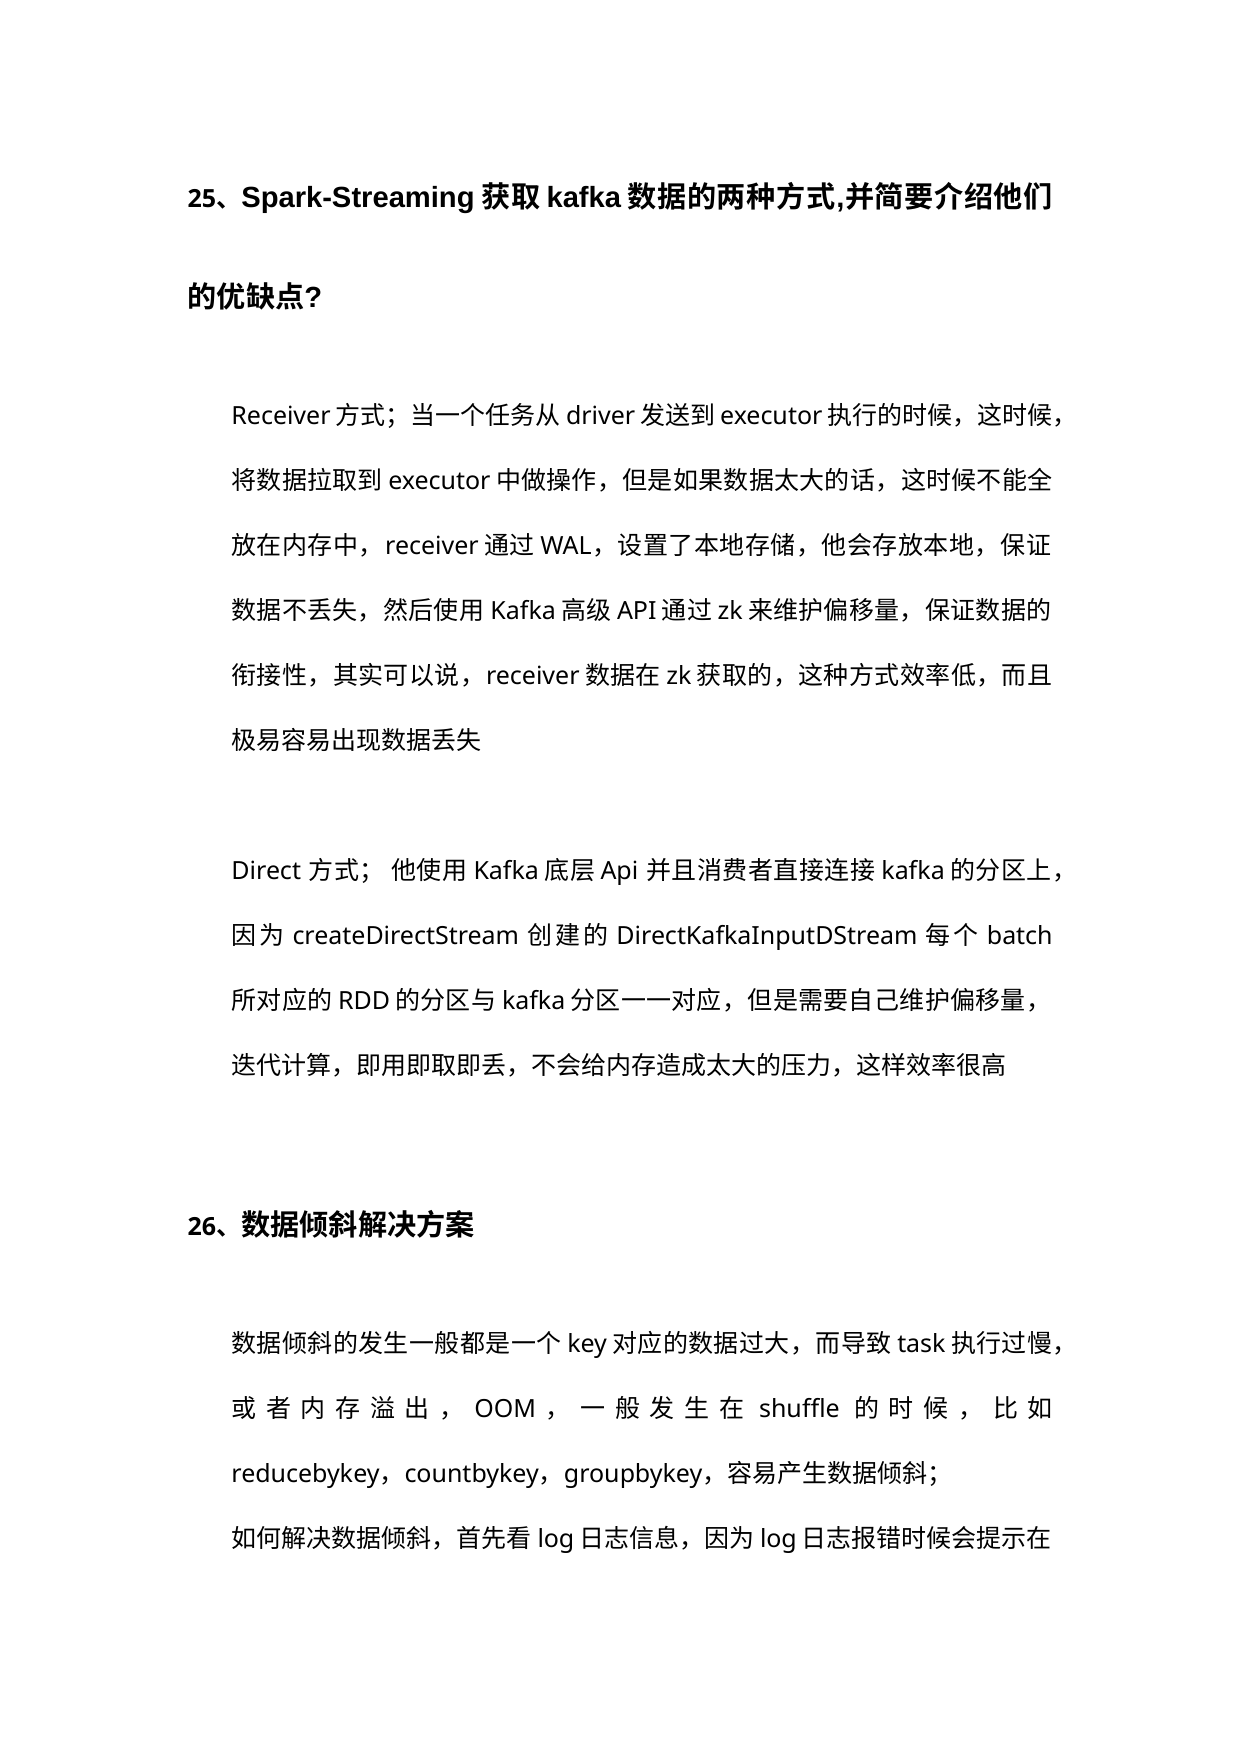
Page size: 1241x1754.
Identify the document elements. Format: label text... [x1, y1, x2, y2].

subtitle 数据倾斜解决方案 [187, 1190, 1053, 1255]
subtitle Spark-Streaming获取kafka数据的两种方式,并简要介绍他们的优缺点? [187, 162, 1053, 328]
list Direct 方式； 他使用Kafka底层Api 并且消费者直接连接kafka的分区上，因为createDirectStream创建的DirectKafkaInputDStream每个batch所对应的RDD的分区与kafka分区一一对应，但是需要自己维护偏移量，迭代计算，即用即取即丢，不会给内存造成太大的压力，这样效率很高 [231, 836, 1053, 1096]
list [231, 1504, 1053, 1569]
list 数据倾斜的发生一般都是一个key对应的数据过大，而导致task执行过慢，或者内存溢出，OOM，一般发生在shuffle的时候，比如reducebykey，countbykey，groupbykey，容易产生数据倾斜； [231, 1309, 1053, 1504]
list Receiver方式；当一个任务从driver发送到executor执行的时候，这时候，将数据拉取到executor中做操作，但是如果数据太大的话，这时候不能全放在内存中，receiver通过WAL，设置了本地存储，他会存放本地，保证数据不丢失，然后使用Kafka高级API通过zk来维护偏移量，保证数据的衔接性，其实可以说，receiver数据在zk获取的，这种方式效率低，而且极易容易出现数据丢失 [231, 381, 1053, 771]
